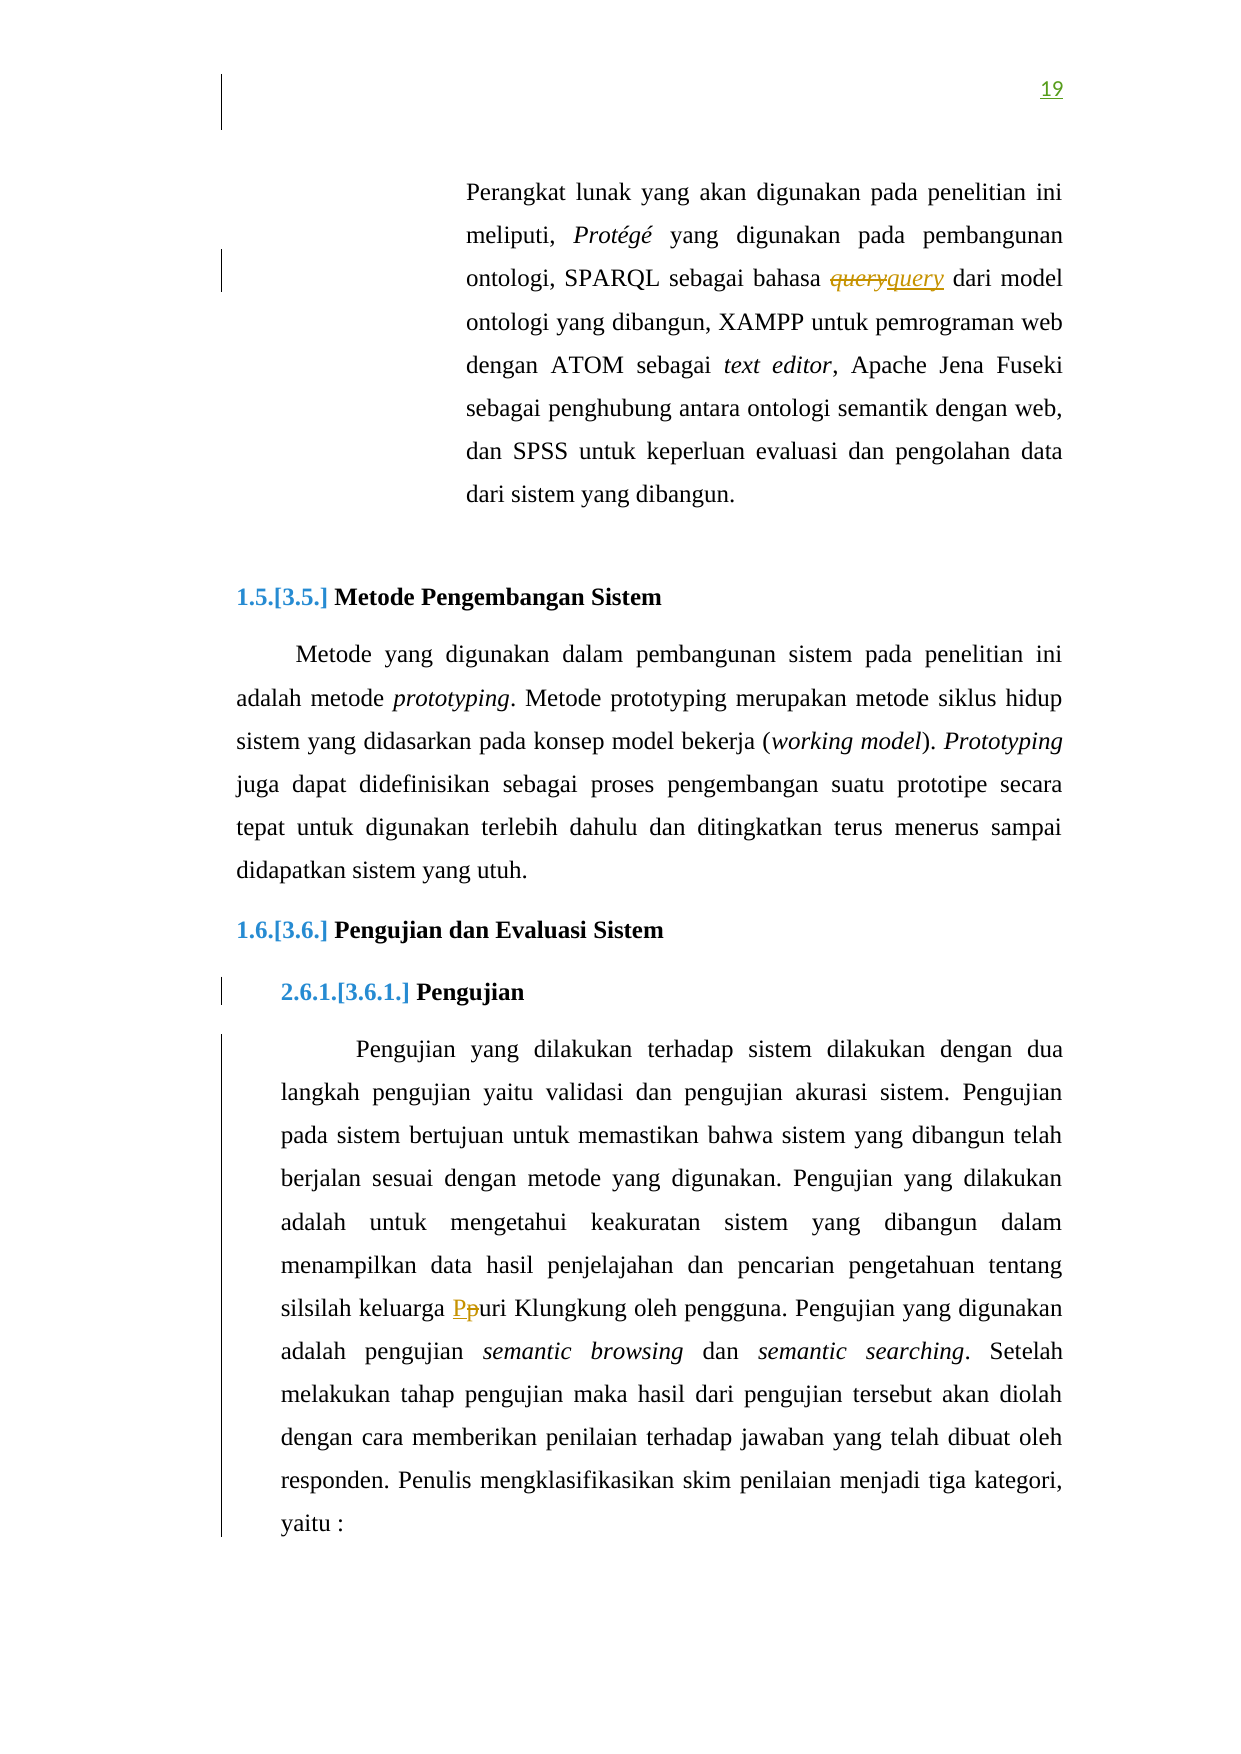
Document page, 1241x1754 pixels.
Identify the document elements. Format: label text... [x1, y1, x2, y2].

subtitle Pengujian dan Evaluasi Sistem [236, 915, 1063, 944]
text Metode yang digunakan dalam pembangunan sistem pada penelitian ini adalah metode prototyping. Metode prototyping merupakan metode siklus hidup sistem yang didasarkan pada konsep model bekerja (working model). Prototyping juga dapat didefinisikan sebagai proses pengembangan suatu prototipe secara tepat untuk digunakan terlebih dahulu dan ditingkatkan terus menerus sampai didapatkan sistem yang utuh. [236, 639, 1063, 884]
subtitle Metode Pengembangan Sistem [236, 582, 1063, 611]
text Pengujian yang dilakukan terhadap sistem dilakukan dengan dua langkah pengujian yaitu validasi dan pengujian akurasi sistem. Pengujian pada sistem bertujuan untuk memastikan bahwa sistem yang dibangun telah berjalan sesuai dengan metode yang digunakan. Pengujian yang dilakukan adalah untuk mengetahui keakuratan sistem yang dibangun dalam menampilkan data hasil penjelajahan dan pencarian pengetahuan tentang silsilah keluarga uri Klungkung oleh pengguna. Pengujian yang digunakan adalah pengujian semantic browsing dan semantic searching. Setelah melakukan tahap pengujian maka hasil dari pengujian tersebut akan diolah dengan cara memberikan penilaian terhadap jawaban yang telah dibuat oleh responden. Penulis mengklasifikasikan skim penilaian menjadi tiga kategori, yaitu : [281, 1034, 1063, 1537]
subtitle Pengujian [281, 977, 1063, 1005]
list Perangkat lunak yang akan digunakan pada penelitian ini meliputi, Protégé yang digunakan pada pembangunan ontologi, SPARQL sebagai bahasa dari model ontologi yang dibangun, XAMPP untuk pemrograman web dengan ATOM sebagai text editor, Apache Jena Fuseki sebagai penghubung antara ontologi semantik dengan web, dan SPSS untuk keperluan evaluasi dan pengolahan data dari sistem yang dibangun. [466, 177, 1063, 508]
